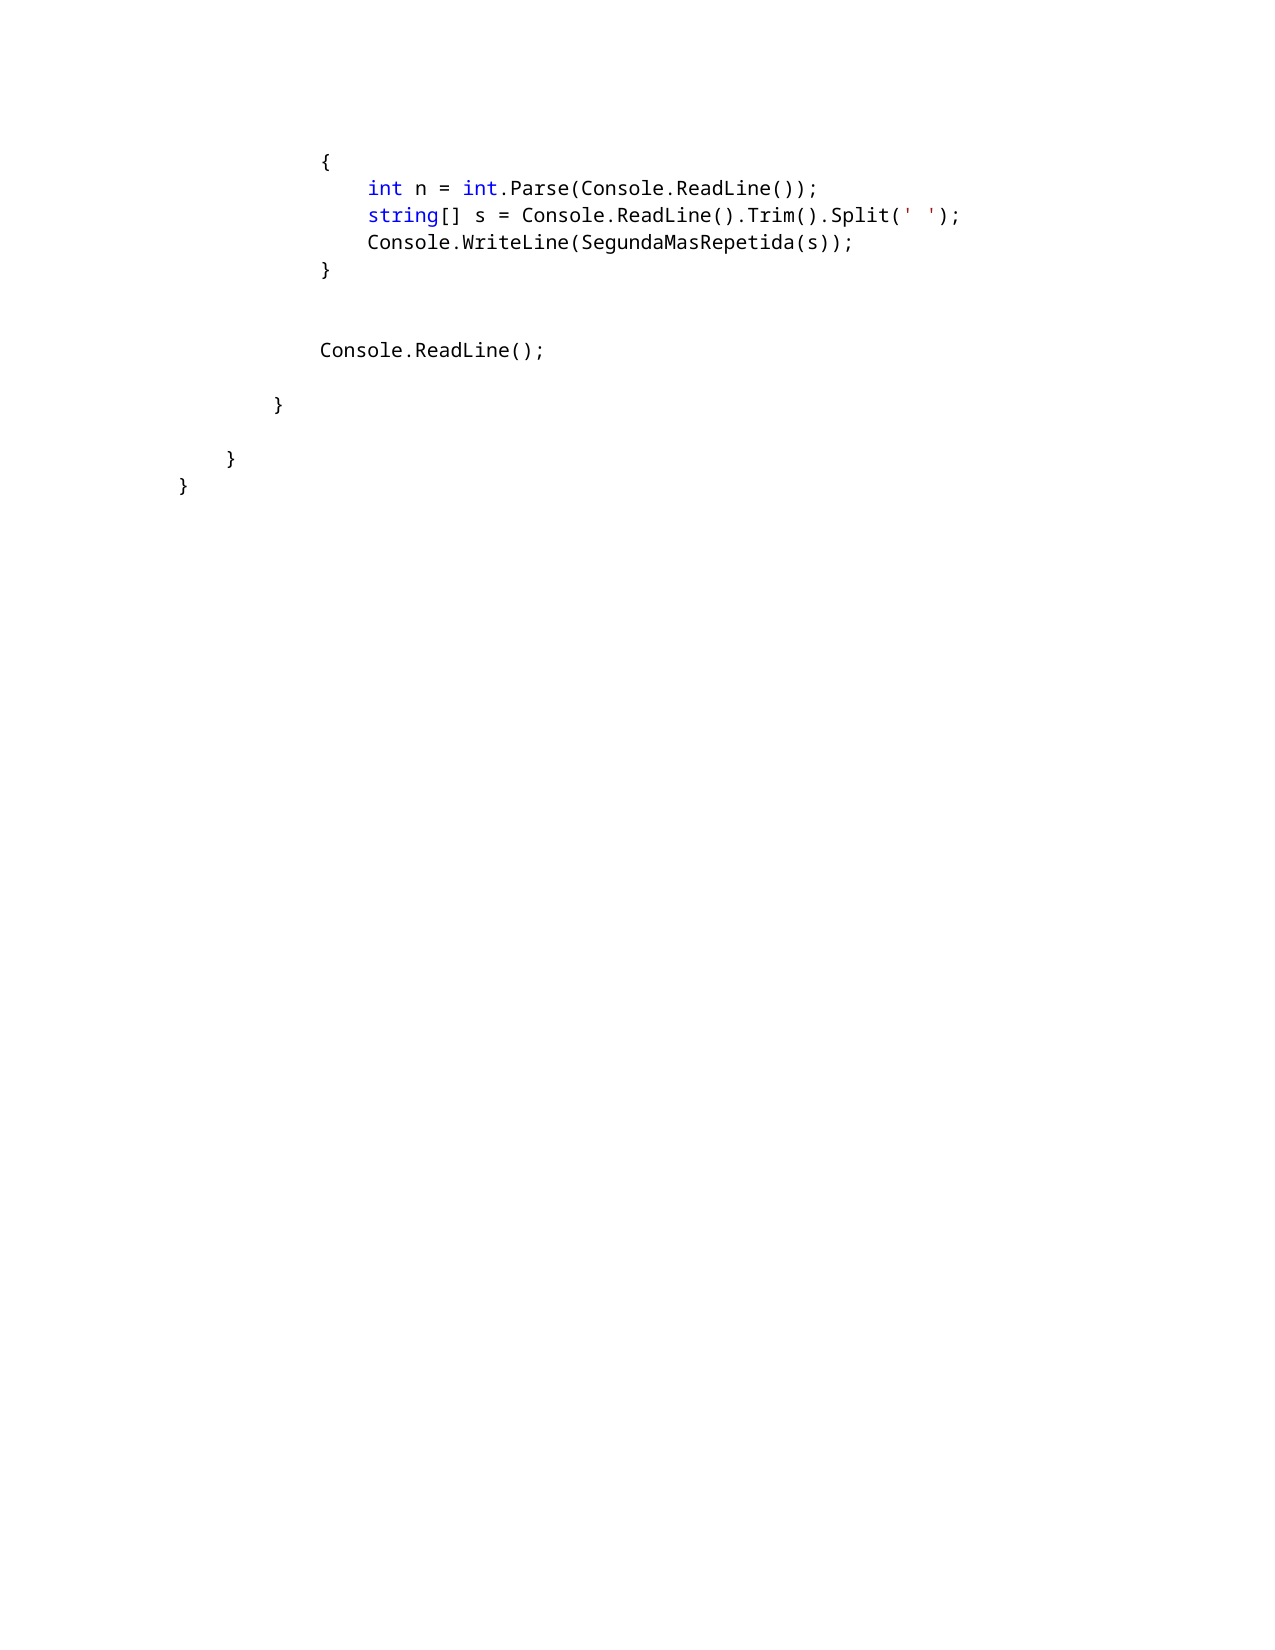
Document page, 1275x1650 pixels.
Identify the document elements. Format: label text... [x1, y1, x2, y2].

text Console.ReadLine(); [177, 336, 1098, 363]
text int n = int.Parse(Console.ReadLine()); [177, 174, 1098, 202]
text } [177, 390, 1098, 417]
text } [177, 256, 1098, 282]
text } [177, 471, 1098, 498]
text Console.WriteLine(SegundaMasRepetida(s)); [177, 228, 1098, 256]
text { [177, 148, 1098, 174]
text } [177, 444, 1098, 471]
text string[] s = Console.ReadLine().Trim().Split(' '); [177, 202, 1098, 228]
